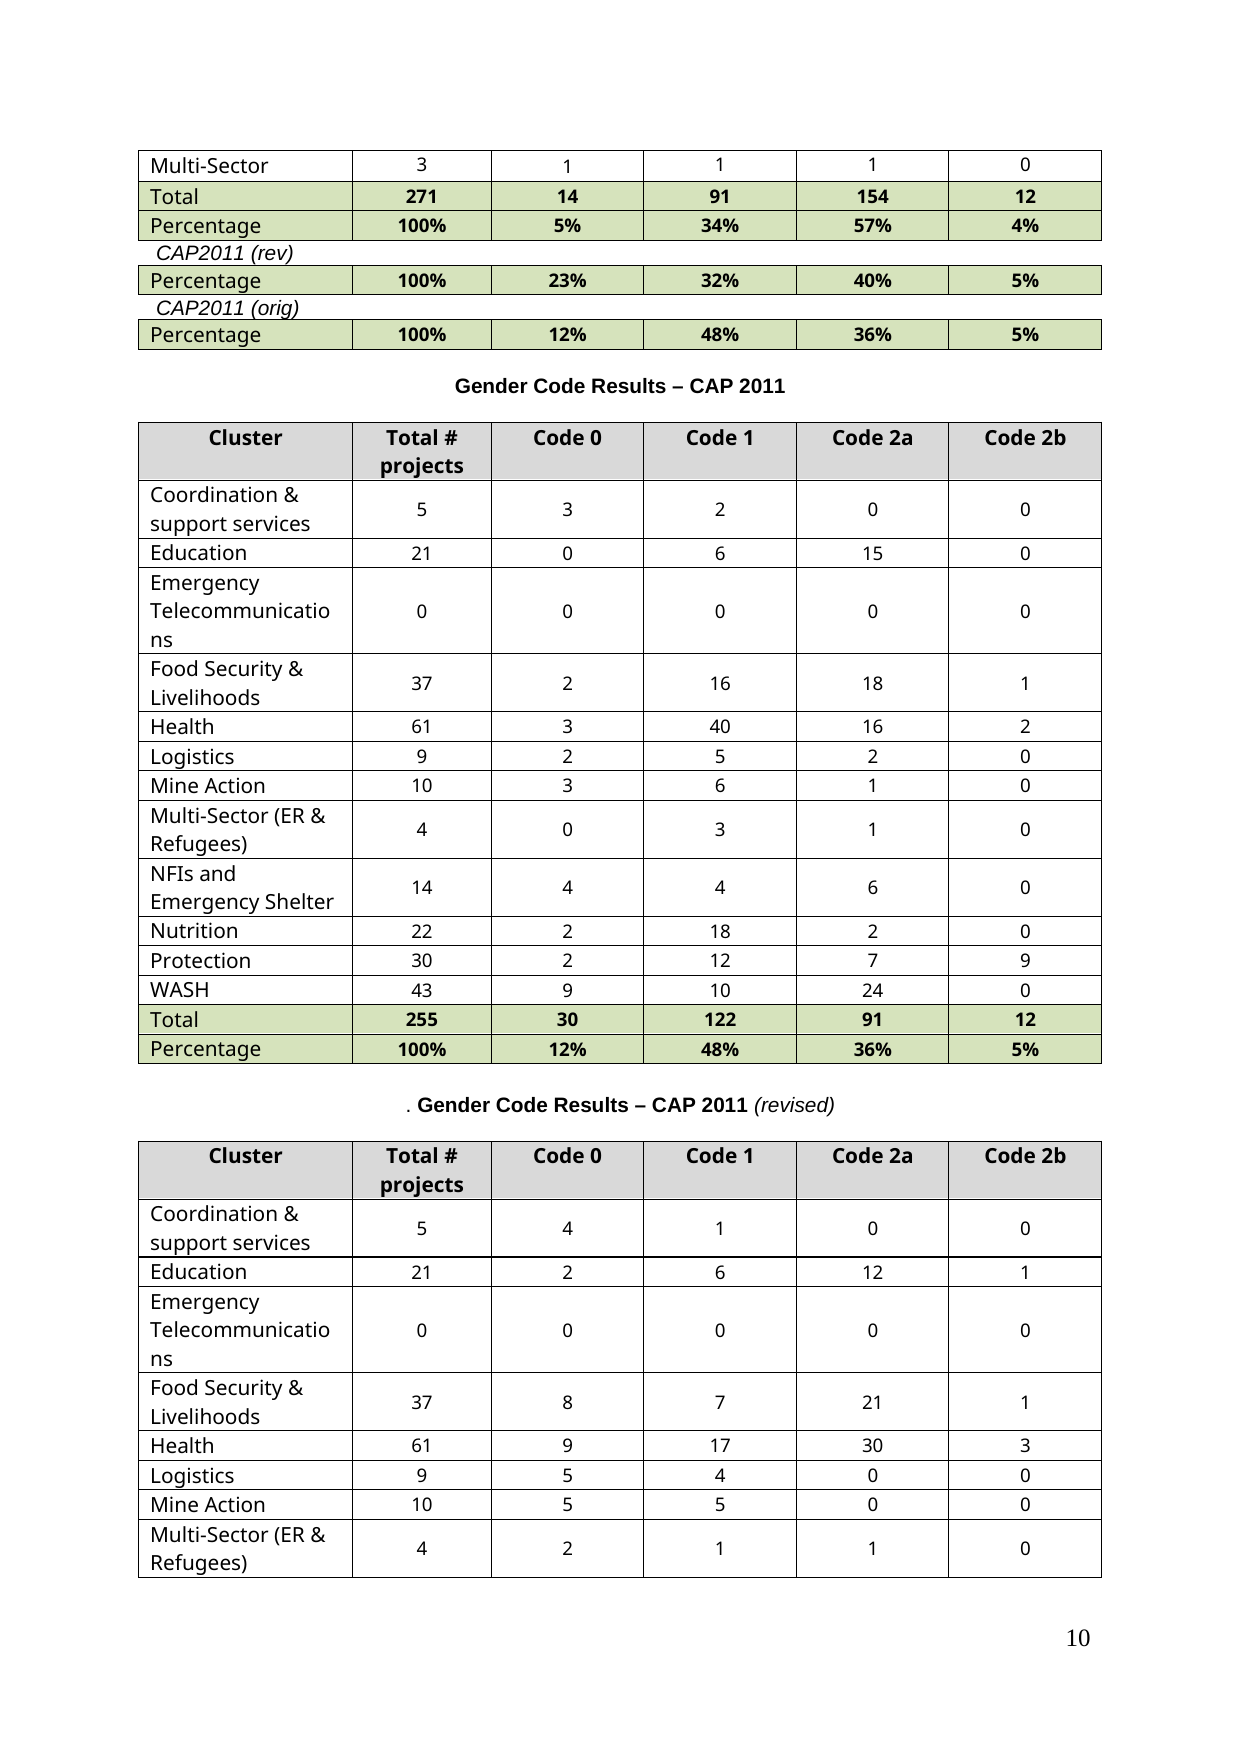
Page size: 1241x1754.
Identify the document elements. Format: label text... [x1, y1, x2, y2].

table_cell 5 [492, 1461, 643, 1489]
table_cell 0 [949, 742, 1101, 770]
table_cell 91 [797, 1005, 948, 1033]
table_cell 0 [797, 481, 948, 537]
table_cell Percentage [139, 211, 352, 240]
table_cell 0 [949, 917, 1101, 945]
table_cell 4 [492, 859, 643, 916]
table_header Cluster [139, 1142, 352, 1198]
table_cell 0 [797, 1461, 948, 1489]
table_cell 0 [949, 1200, 1101, 1256]
table_cell 6 [644, 771, 796, 800]
table_cell 0 [644, 568, 796, 653]
table_cell 24 [797, 976, 948, 1004]
table_cell 3 [949, 1431, 1101, 1460]
table_header Cluster [139, 423, 352, 479]
table_cell 2 [797, 917, 948, 945]
table_cell 91 [644, 182, 796, 210]
table_header Total # projects [353, 423, 491, 479]
table_cell 0 [949, 1490, 1101, 1519]
table_header 5% [949, 266, 1101, 294]
table_cell 61 [353, 1431, 491, 1460]
table_cell 12 [644, 946, 796, 974]
table_header Percentage [139, 320, 352, 349]
table_cell 4% [949, 211, 1101, 240]
table_cell 5 [644, 1490, 796, 1519]
table_cell 37 [353, 654, 491, 711]
table_cell 2 [644, 481, 796, 537]
table_cell 12 [797, 1258, 948, 1286]
table_cell 5 [353, 481, 491, 537]
table_cell 2 [797, 742, 948, 770]
table_header Percentage [139, 266, 352, 294]
table_cell 1 [644, 1520, 796, 1577]
table_cell 0 [353, 568, 491, 653]
table_cell 0 [644, 1287, 796, 1372]
table_cell 0 [492, 539, 643, 567]
table_cell 16 [797, 712, 948, 741]
table_cell 1 [797, 801, 948, 858]
table_cell Multi-Sector (ER & Refugees) [139, 1520, 352, 1577]
table_cell Total [139, 182, 352, 210]
table_cell 154 [797, 182, 948, 210]
table_cell 40 [644, 712, 796, 741]
table_cell 10 [353, 771, 491, 800]
table_cell 0 [797, 1200, 948, 1256]
table_cell 0 [949, 539, 1101, 567]
table_header 100% [353, 266, 491, 294]
table_header Code 1 [644, 1142, 796, 1198]
table_cell 0 [492, 568, 643, 653]
table_cell 3 [353, 151, 491, 181]
table_cell 9 [949, 946, 1101, 974]
table_cell 1 [644, 151, 796, 181]
table_cell 3 [492, 481, 643, 537]
table_cell 57% [797, 211, 948, 240]
table_header Code 2a [797, 1142, 948, 1198]
table_cell 5 [644, 742, 796, 770]
table_cell Mine Action [139, 771, 352, 800]
table_cell 0 [949, 859, 1101, 916]
table_cell 48% [644, 1035, 796, 1063]
table_cell 0 [949, 976, 1101, 1004]
table_cell Health [139, 1431, 352, 1460]
table_cell 4 [353, 801, 491, 858]
table_cell 271 [353, 182, 491, 210]
table_header 100% [353, 320, 491, 349]
table_cell 2 [492, 654, 643, 711]
table_cell 1 [949, 1258, 1101, 1286]
table_header 32% [644, 266, 796, 294]
table_cell 21 [353, 1258, 491, 1286]
table_cell 4 [353, 1520, 491, 1577]
table_header 40% [797, 266, 948, 294]
table_cell 0 [949, 771, 1101, 800]
table_cell 22 [353, 917, 491, 945]
table_cell 0 [949, 801, 1101, 858]
table_cell 0 [949, 151, 1101, 181]
table_cell 16 [644, 654, 796, 711]
table_cell 9 [492, 1431, 643, 1460]
table_cell 1 [644, 1200, 796, 1256]
table_cell 21 [797, 1373, 948, 1430]
table_cell 10 [644, 976, 796, 1004]
table_cell 1 [492, 151, 643, 181]
table_cell Nutrition [139, 917, 352, 945]
table_header Code 2a [797, 423, 948, 479]
text Gender Code Results – CAP 2011 [150, 374, 1090, 398]
table_cell 18 [644, 917, 796, 945]
text CAP2011 (orig) [150, 295, 1090, 319]
table_cell 2 [492, 1520, 643, 1577]
table_cell 0 [949, 1461, 1101, 1489]
table_header 5% [949, 320, 1101, 349]
table_header Code 0 [492, 423, 643, 479]
table_cell 34% [644, 211, 796, 240]
table_cell Coordination & support services [139, 1200, 352, 1256]
table_cell Food Security & Livelihoods [139, 1373, 352, 1430]
table_header Code 2b [949, 423, 1101, 479]
text CAP2011 (rev) [150, 241, 1090, 265]
table_cell 30 [492, 1005, 643, 1033]
table_cell Percentage [139, 1035, 352, 1063]
table_cell 0 [797, 1287, 948, 1372]
table_cell 9 [353, 1461, 491, 1489]
table_cell 36% [797, 1035, 948, 1063]
table_cell 3 [492, 771, 643, 800]
table_cell 18 [797, 654, 948, 711]
table_cell 2 [492, 1258, 643, 1286]
table_cell 2 [492, 917, 643, 945]
table_cell 30 [797, 1431, 948, 1460]
table_cell 9 [353, 742, 491, 770]
table_header 48% [644, 320, 796, 349]
table_cell 0 [492, 801, 643, 858]
table_cell 255 [353, 1005, 491, 1033]
table_cell 6 [644, 1258, 796, 1286]
table_cell 100% [353, 211, 491, 240]
table_cell Health [139, 712, 352, 741]
table_cell 12% [492, 1035, 643, 1063]
table_cell 10 [353, 1490, 491, 1519]
table_cell 1 [797, 1520, 948, 1577]
table_cell 17 [644, 1431, 796, 1460]
table_cell 37 [353, 1373, 491, 1430]
table_cell 61 [353, 712, 491, 741]
table_header Code 1 [644, 423, 796, 479]
table_cell 14 [492, 182, 643, 210]
table_cell 1 [949, 654, 1101, 711]
table_cell 6 [644, 539, 796, 567]
table_cell 7 [797, 946, 948, 974]
table_cell 12 [949, 182, 1101, 210]
table_cell Emergency Telecommunications [139, 568, 352, 653]
table_cell Food Security & Livelihoods [139, 654, 352, 711]
table_cell 2 [949, 712, 1101, 741]
table_cell 5 [492, 1490, 643, 1519]
table_cell Coordination & support services [139, 481, 352, 537]
table_cell 0 [949, 1520, 1101, 1577]
table_header Code 0 [492, 1142, 643, 1198]
table_cell Logistics [139, 742, 352, 770]
table_cell 5% [949, 1035, 1101, 1063]
table_cell Protection [139, 946, 352, 974]
table_header 36% [797, 320, 948, 349]
table_cell 0 [949, 1287, 1101, 1372]
text . Gender Code Results – CAP 2011 (revised) [150, 1093, 1090, 1117]
table_cell WASH [139, 976, 352, 1004]
table_cell 8 [492, 1373, 643, 1430]
table_cell Multi-Sector (ER & Refugees) [139, 801, 352, 858]
table_cell 100% [353, 1035, 491, 1063]
table_cell 2 [492, 946, 643, 974]
table_cell Logistics [139, 1461, 352, 1489]
table_cell 5 [353, 1200, 491, 1256]
table_cell 0 [949, 568, 1101, 653]
table_cell 14 [353, 859, 491, 916]
table_cell 122 [644, 1005, 796, 1033]
table_cell 30 [353, 946, 491, 974]
table_cell Total [139, 1005, 352, 1033]
table_cell 15 [797, 539, 948, 567]
table_header 12% [492, 320, 643, 349]
table_cell 3 [492, 712, 643, 741]
table_header Total # projects [353, 1142, 491, 1198]
table_header Code 2b [949, 1142, 1101, 1198]
table_cell 5% [492, 211, 643, 240]
table_cell 1 [949, 1373, 1101, 1430]
table_cell 4 [644, 859, 796, 916]
table_header 23% [492, 266, 643, 294]
table_cell 0 [353, 1287, 491, 1372]
table_cell 7 [644, 1373, 796, 1430]
table_cell Education [139, 1258, 352, 1286]
table_cell 1 [797, 771, 948, 800]
table_cell 1 [797, 151, 948, 181]
table_cell Emergency Telecommunications [139, 1287, 352, 1372]
table_cell 12 [949, 1005, 1101, 1033]
table_cell 0 [797, 1490, 948, 1519]
table_cell 21 [353, 539, 491, 567]
table_cell 6 [797, 859, 948, 916]
table_cell 0 [797, 568, 948, 653]
table_cell Education [139, 539, 352, 567]
table_cell 0 [492, 1287, 643, 1372]
table_cell Multi-Sector [139, 151, 352, 181]
table_cell 4 [644, 1461, 796, 1489]
table_cell 4 [492, 1200, 643, 1256]
table_cell 9 [492, 976, 643, 1004]
table_cell Mine Action [139, 1490, 352, 1519]
table_cell 0 [949, 481, 1101, 537]
table_cell 2 [492, 742, 643, 770]
table_cell NFIs and Emergency Shelter [139, 859, 352, 916]
table_cell 3 [644, 801, 796, 858]
table_cell 43 [353, 976, 491, 1004]
